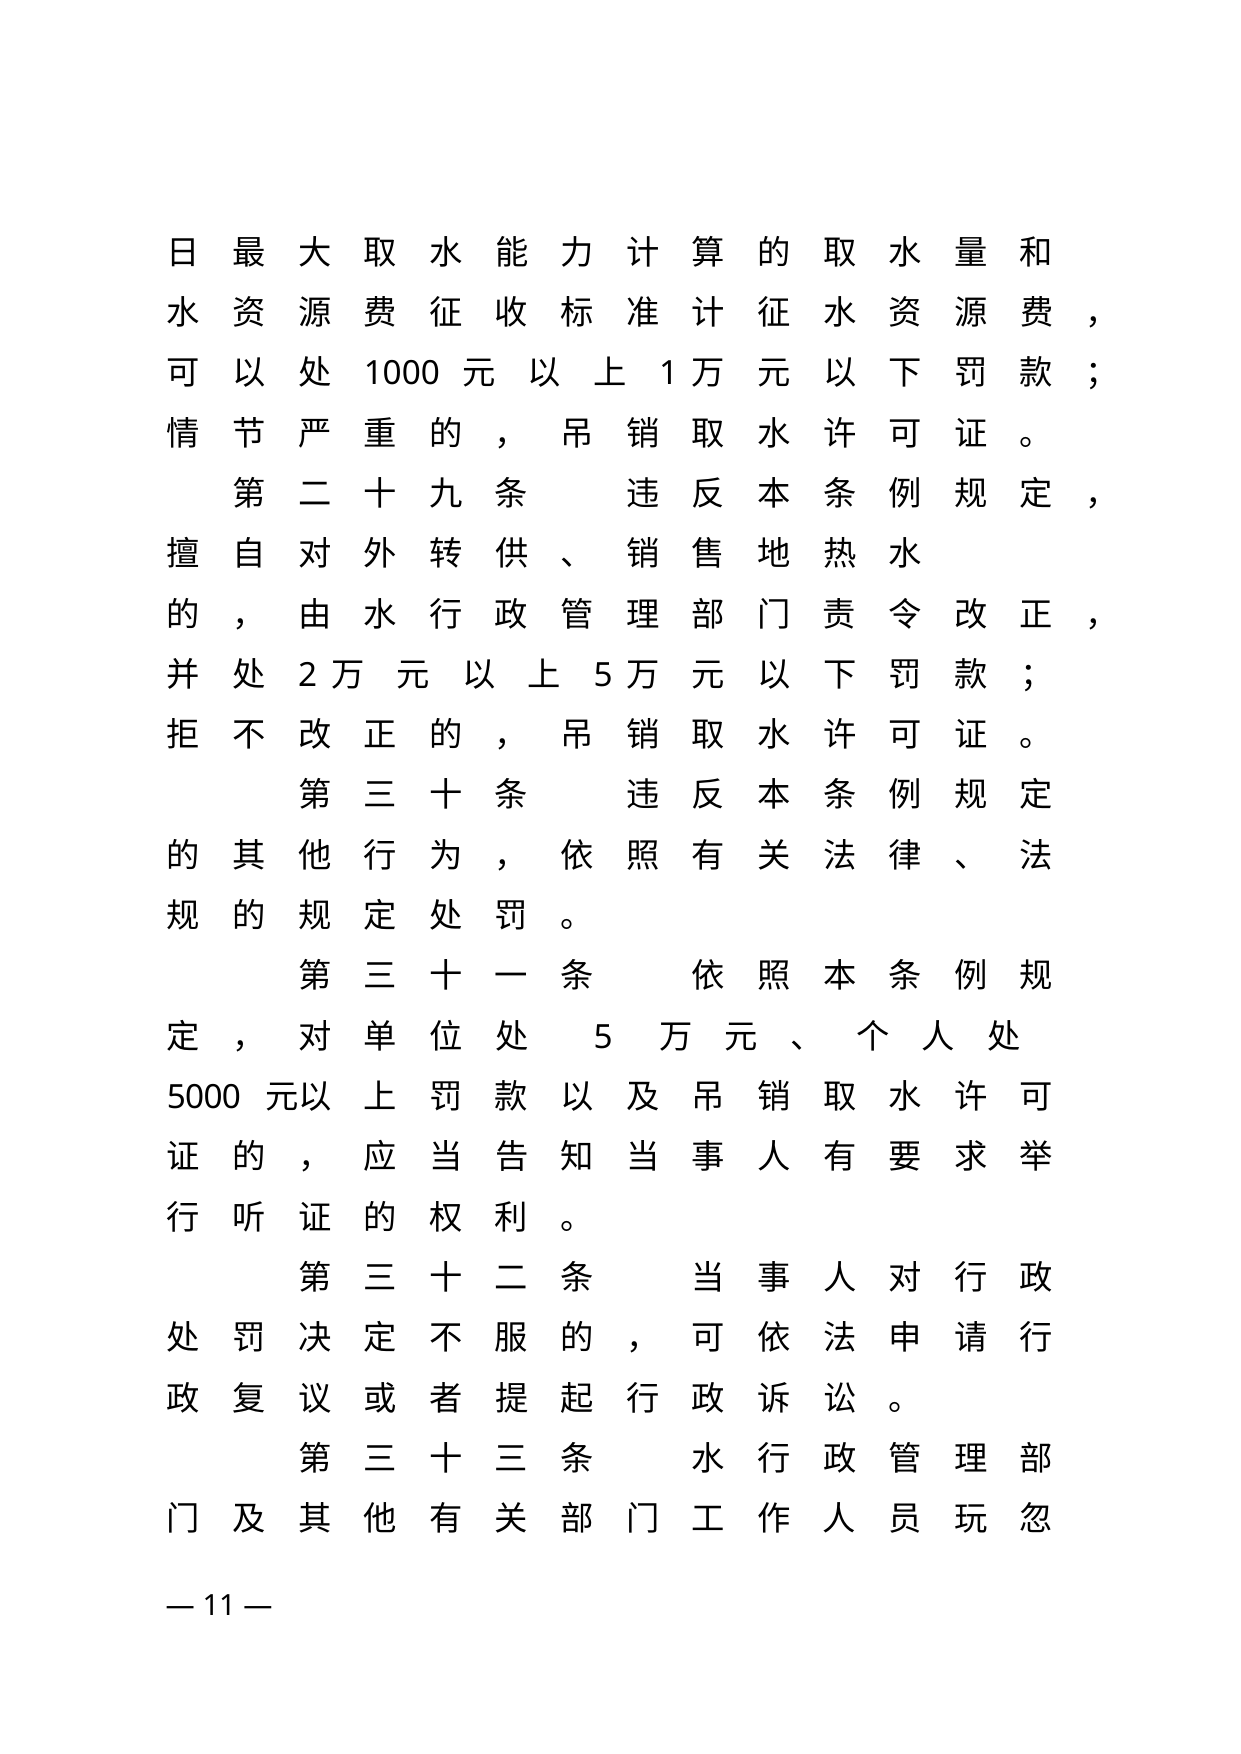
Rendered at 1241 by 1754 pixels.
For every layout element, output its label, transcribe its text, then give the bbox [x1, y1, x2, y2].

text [167, 219, 1085, 461]
text 第三十一条 依照本条例规定，对单位处5万元、个人处5000元以上罚款以及吊销取水许可证的，应当告知当事人有要求举行听证的权利。 [167, 943, 1085, 1245]
text 第二十九条 违反本条例规定，擅自对外转供、销售地热水 [167, 461, 1085, 581]
text 第三十条 违反本条例规定的其他行为，依照有关法律、法规的规定处罚。 [167, 762, 1085, 943]
text 的，由水行政管理部门责令改正，并处2万元以上5万元以下罚款；拒不改正的，吊销取水许可证。 [167, 581, 1085, 762]
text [167, 1426, 1085, 1546]
text 第三十二条 当事人对行政处罚决定不服的，可依法申请行政复议或者提起行政诉讼。 [167, 1245, 1085, 1426]
